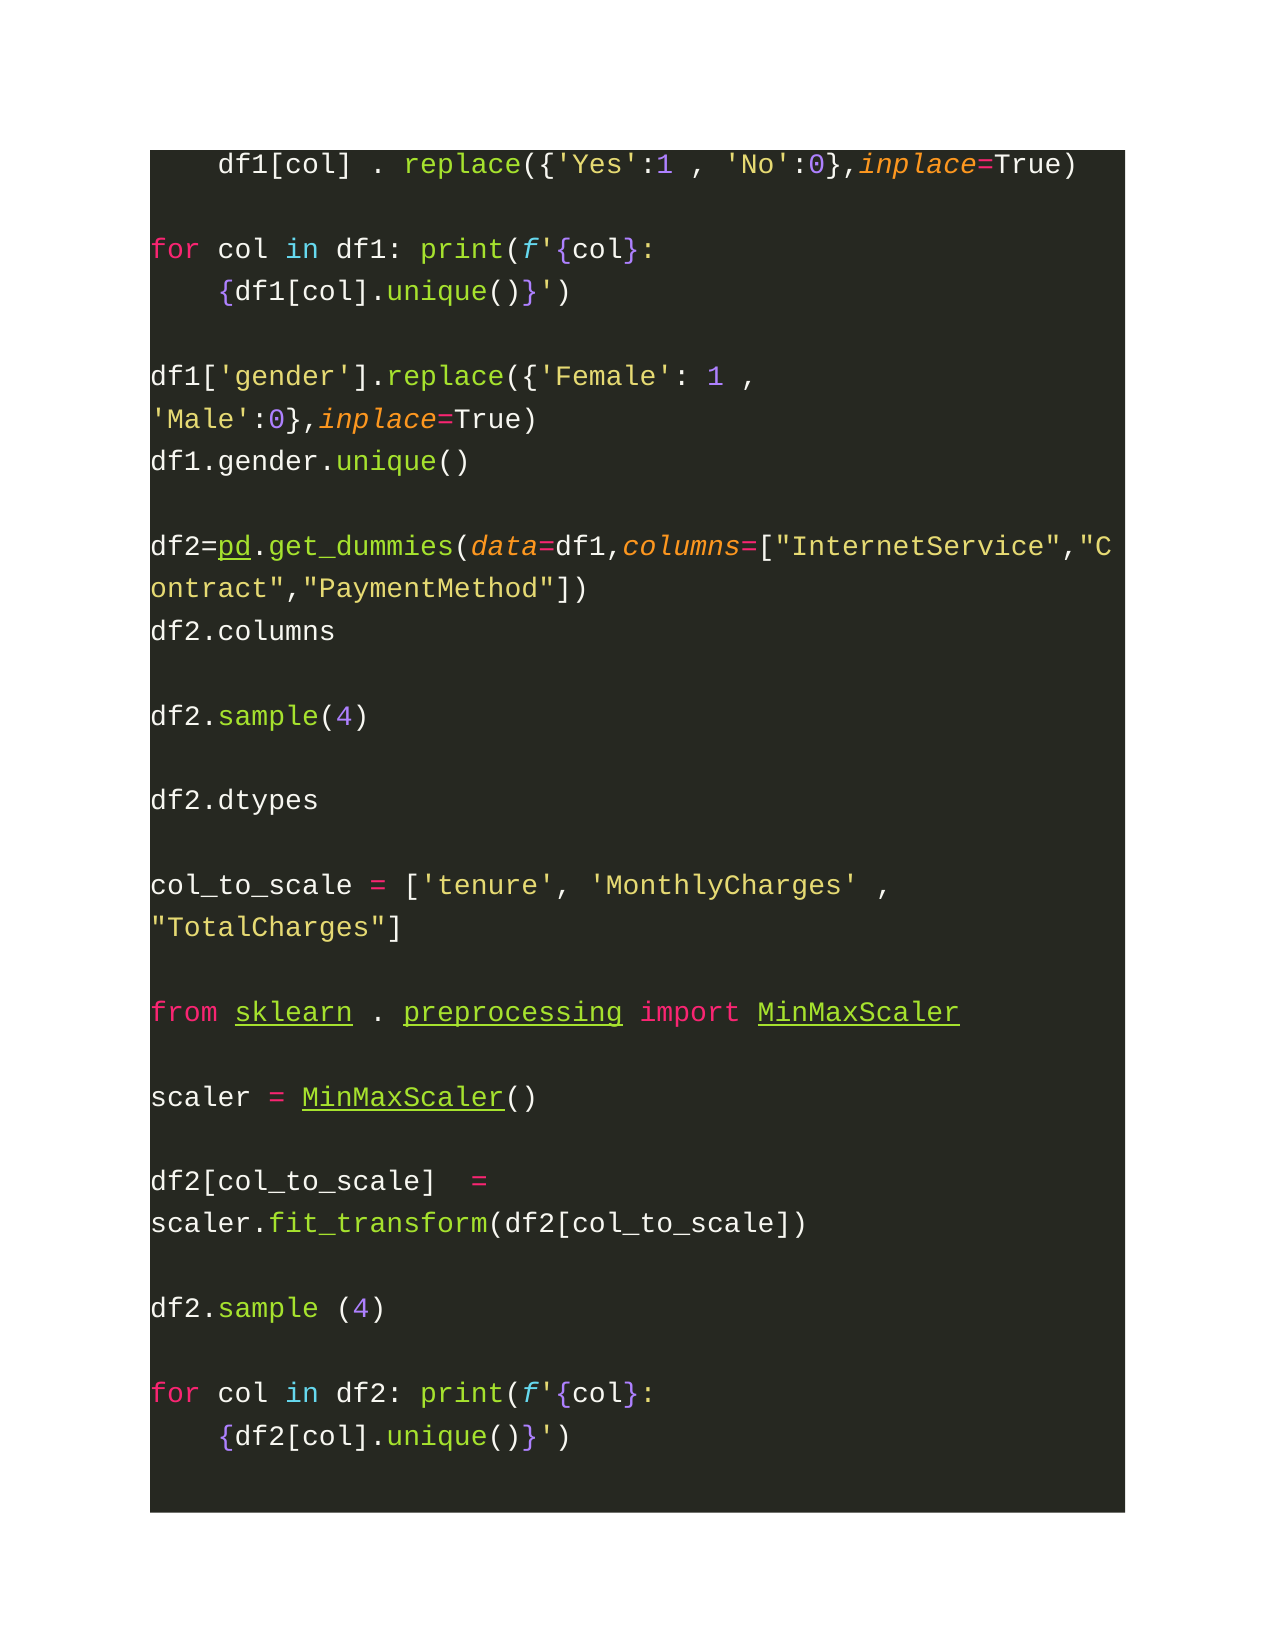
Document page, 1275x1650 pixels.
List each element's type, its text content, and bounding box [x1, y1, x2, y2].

text df1['gender'].replace({'Female': 1 , 'Male':0},inplace=True) df1.gender.unique() [150, 362, 760, 479]
text from sklearn . preprocessing import MinMaxScaler scaler = MinMaxScaler() [150, 998, 962, 1114]
text df1[col] . replace({'Yes':1 , 'No':0},inplace=True) [217, 150, 1135, 182]
text df2=pd.get_dummies(data=df1,columns=["InternetService","C ontract","PaymentMethod"]) [150, 532, 1114, 606]
text df2[col_to_scale] = scaler.fit_transform(df2[col_to_scale]) [150, 1167, 808, 1241]
text for col in df2: print(f'{col}:{df2[col].unique()}') [150, 1379, 810, 1453]
text col_to_scale = ['tenure', 'MonthlyCharges' , "TotalCharges"] [150, 871, 895, 945]
text df2.sample (4) [150, 1294, 1135, 1326]
text for col in df1: print(f'{col}:{df1[col].unique()}') [150, 235, 810, 309]
text df2.columns df2.sample(4) df2.dtypes [150, 617, 372, 818]
